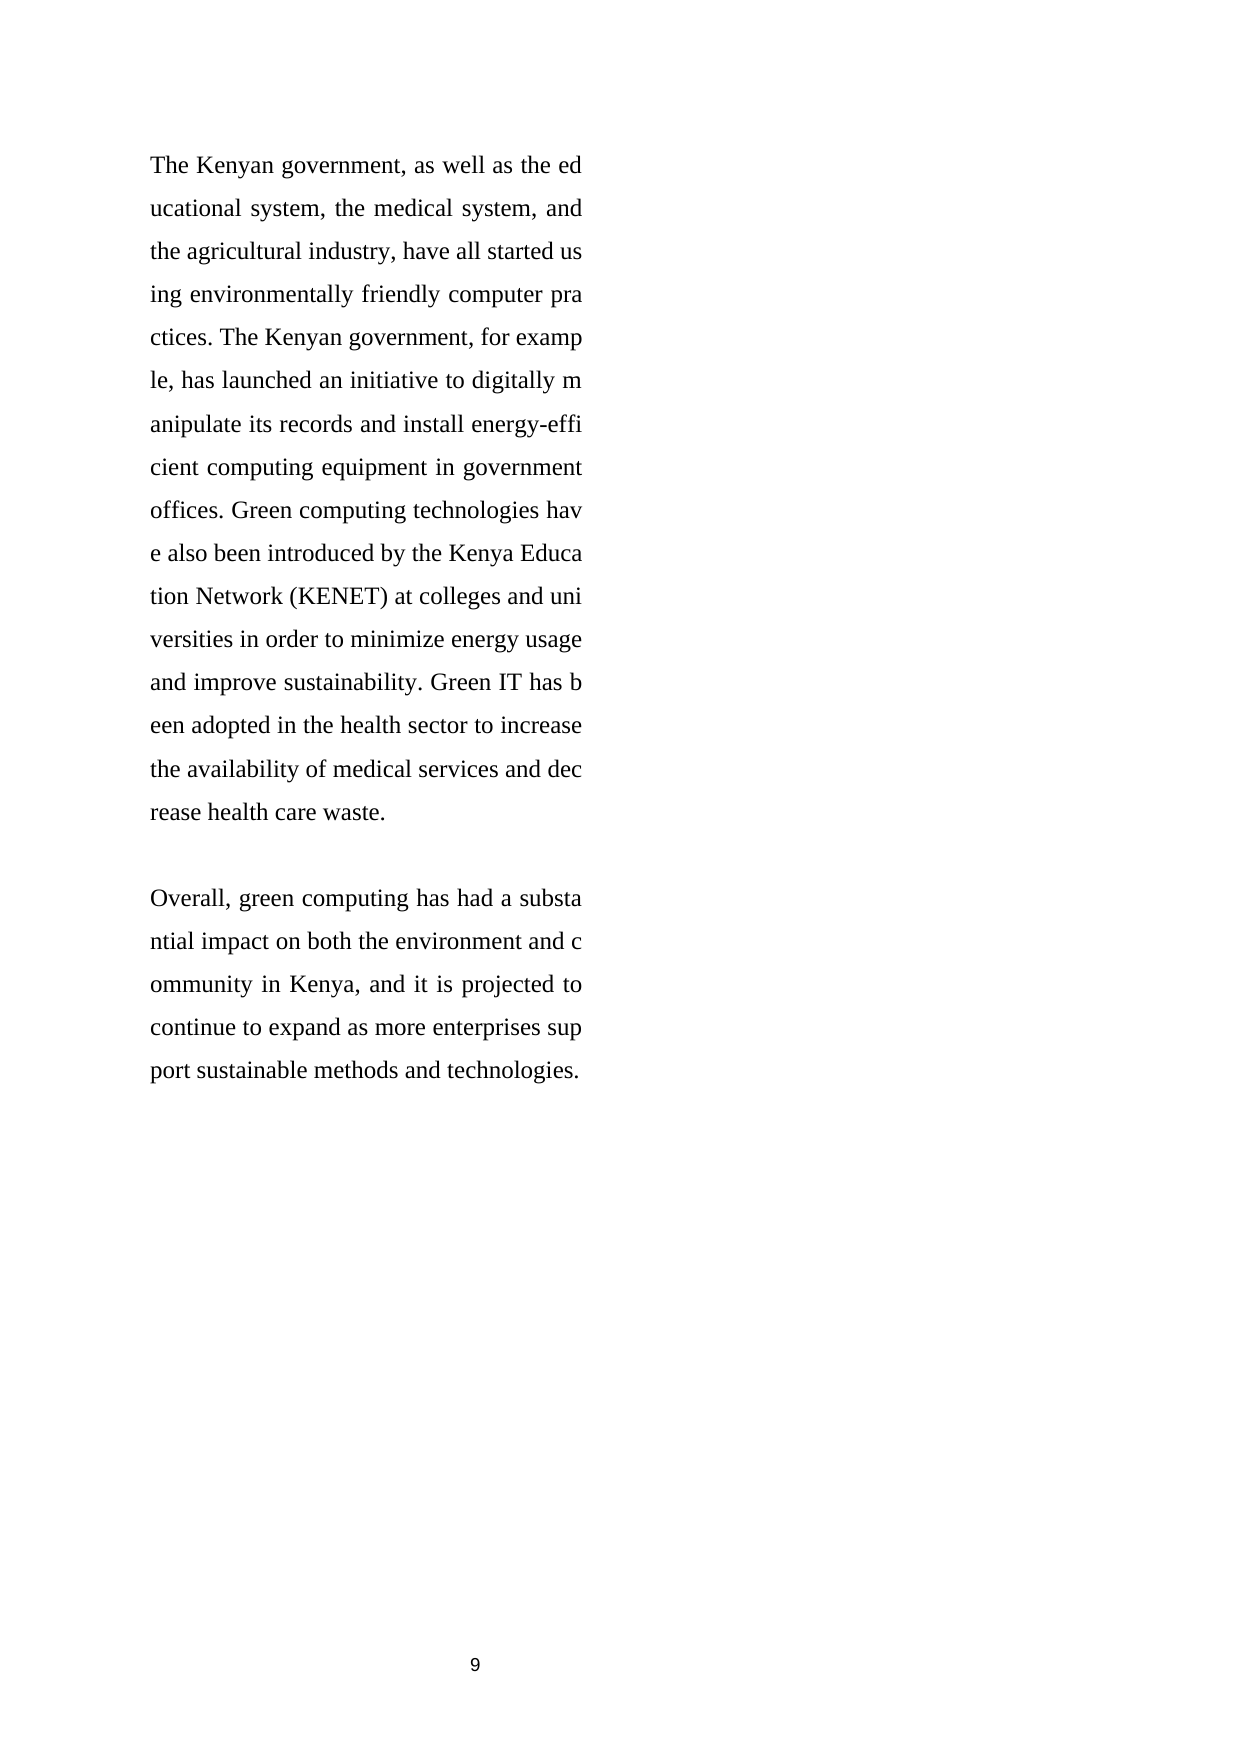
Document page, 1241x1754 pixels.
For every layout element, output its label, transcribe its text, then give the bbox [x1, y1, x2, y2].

text Overall, green computing has had a substantial impact on both the environment and community in Kenya, and it is projected to continue to expand as more enterprises support sustainable methods and technologies. [150, 883, 582, 1084]
text The Kenyan government, as well as the educational system, the medical system, and the agricultural industry, have all started using environmentally friendly computer practices. The Kenyan government, for example, has launched an initiative to digitally manipulate its records and install energy-efficient computing equipment in government offices. Green computing technologies have also been introduced by the Kenya Education Network (KENET) at colleges and universities in order to minimize energy usage and improve sustainability. Green IT has been adopted in the health sector to increase the availability of medical services and decrease health care waste. [150, 150, 582, 826]
